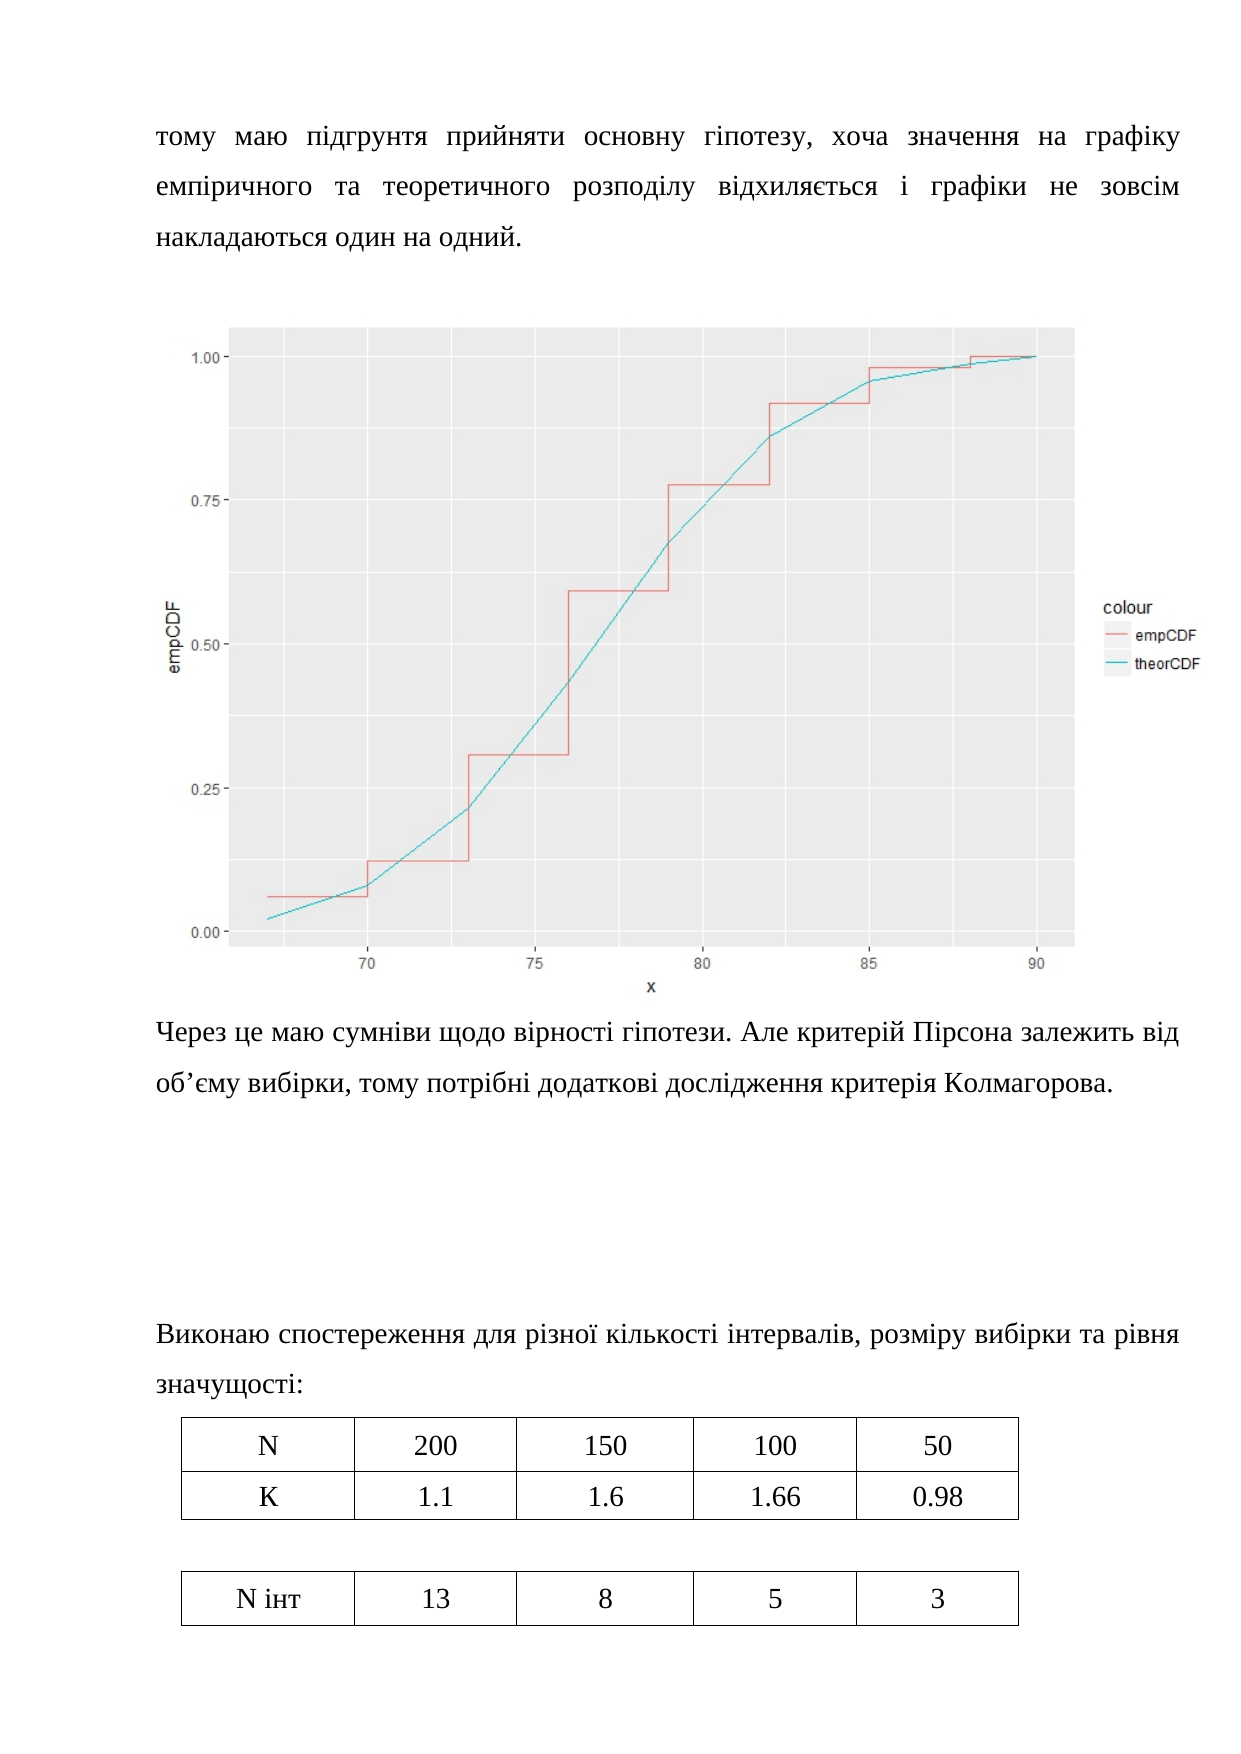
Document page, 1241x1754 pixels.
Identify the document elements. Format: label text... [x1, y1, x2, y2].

table_cell 1.66 [694, 1472, 856, 1519]
table_header N інт [182, 1572, 354, 1624]
list Виконаю спостереження для різної кількості інтервалів, розміру вибірки та рівня значущості: [156, 1316, 1181, 1400]
table_header 13 [355, 1572, 516, 1624]
table_header 50 [857, 1418, 1018, 1471]
table_cell К [182, 1472, 354, 1519]
list тому маю підгрунтя прийняти основну гіпотезу, хоча значення на графіку емпіричного та теоретичного розподілу відхиляється і графіки не зовсім накладаються один на одний. [156, 118, 1181, 252]
table_header N [182, 1418, 354, 1471]
picture [155, 319, 1219, 1001]
table_header 100 [694, 1418, 856, 1471]
table_cell 1.6 [517, 1472, 693, 1519]
table_cell 1.1 [355, 1472, 516, 1519]
table_header 3 [857, 1572, 1018, 1624]
table_header 8 [517, 1572, 693, 1624]
table_header 5 [694, 1572, 856, 1624]
table_header 200 [355, 1418, 516, 1471]
list Через це маю сумніви щодо вірності гіпотези. Але критерій Пірсона залежить від об’єму вибірки, тому потрібні додаткові дослідження критерія Колмагорова. [156, 1014, 1181, 1098]
table_header 150 [517, 1418, 693, 1471]
table_cell 0.98 [857, 1472, 1018, 1519]
